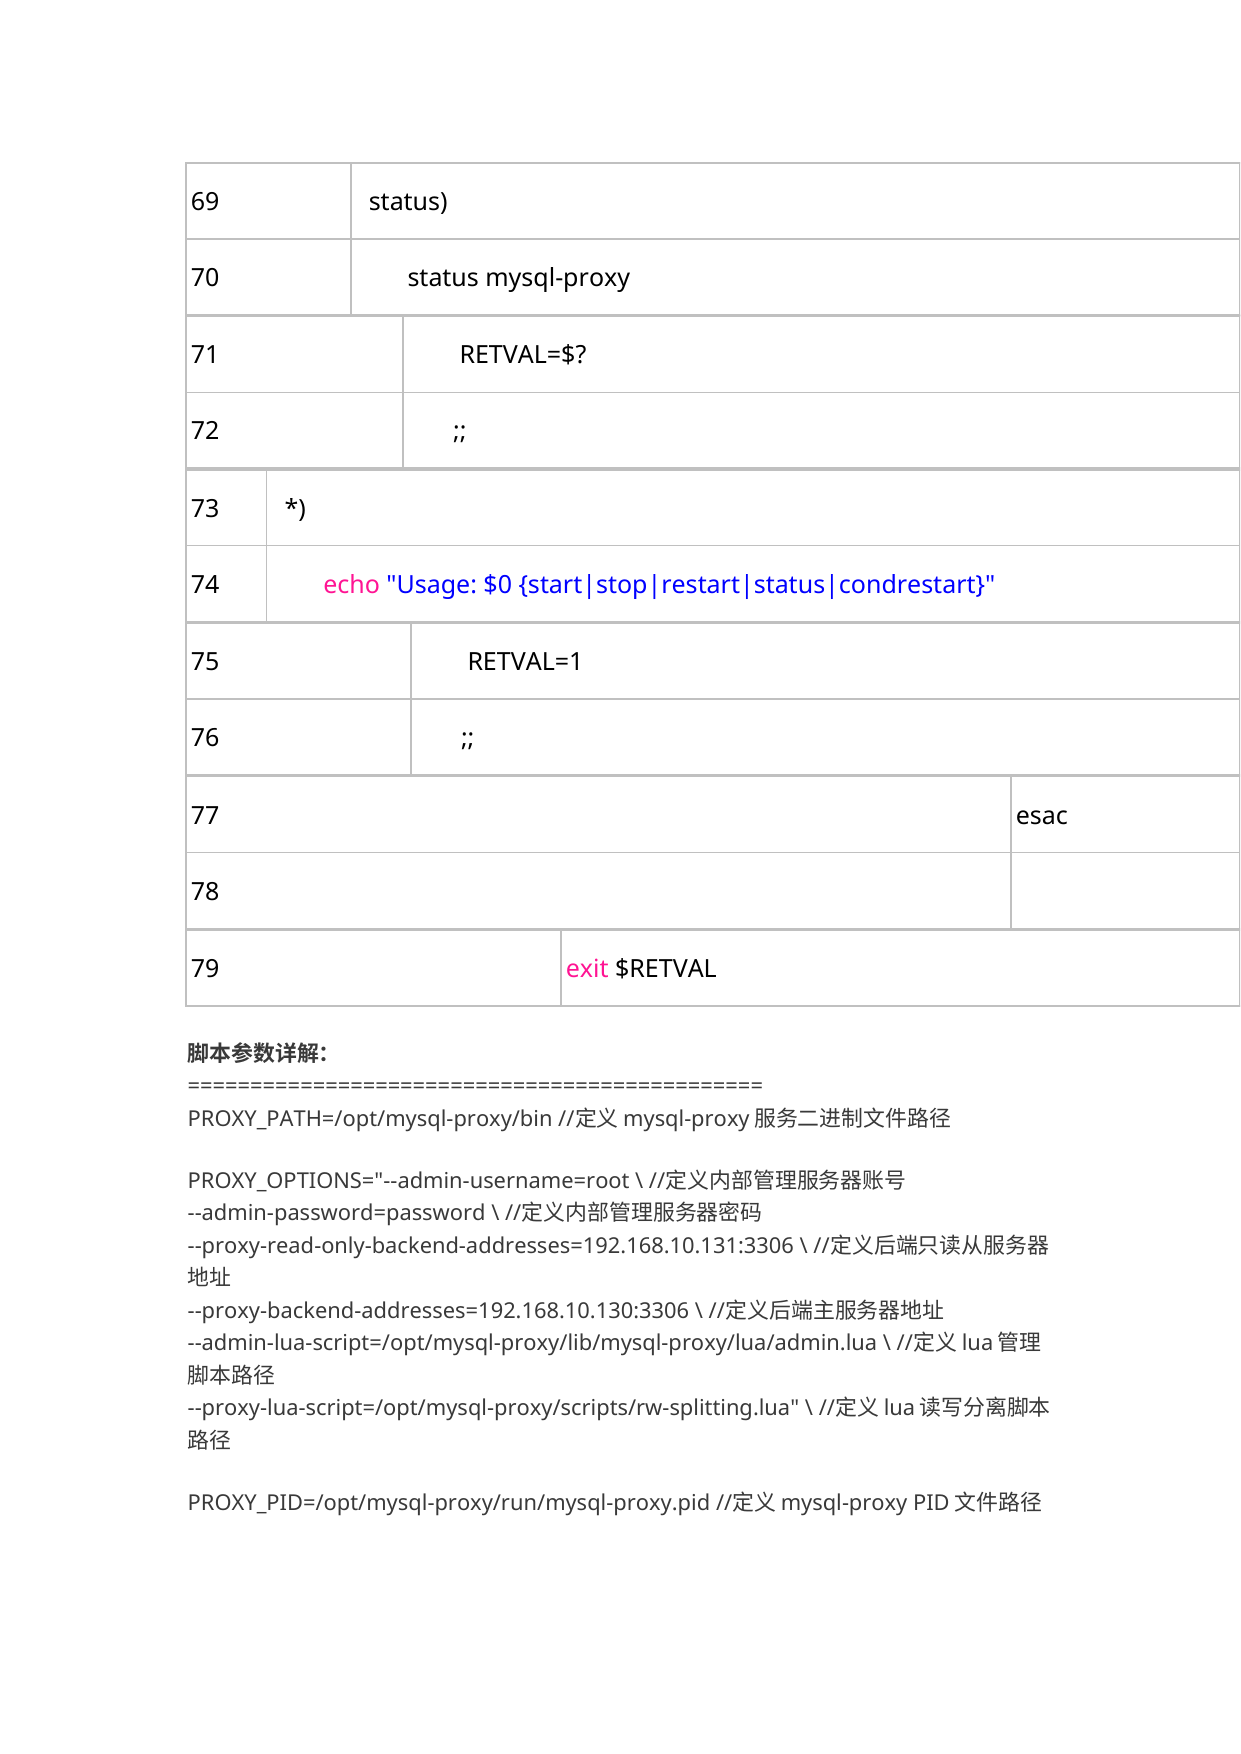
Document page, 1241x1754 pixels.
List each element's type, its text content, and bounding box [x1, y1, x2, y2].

text 脚本参数详解： ============================================== PROXY_PATH=/opt/mysql-proxy/bin //定义mysql-proxy服务二进制文件路径 [187, 1036, 1053, 1133]
table_header RETVAL=$? [404, 317, 1239, 391]
table_header status) [352, 164, 1239, 238]
text PROXY_OPTIONS="--admin-username=root \ //定义内部管理服务器账号 --admin-password=password \ //定义内部管理服务器密码 --proxy-read-only-backend-addresses=192.168.10.131:3306 \ //定义后端只读从服务器地址 --proxy-backend-addresses=192.168.10.130:3306 \ //定义后端主服务器地址 --admin-lua-script=/opt/mysql-proxy/lib/mysql-proxy/lua/admin.lua \ //定义lua管理脚本路径 --proxy-lua-script=/opt/mysql-proxy/scripts/rw-splitting.lua" \ //定义lua读写分离脚本路径 [187, 1162, 1053, 1455]
table_cell ;; [404, 393, 1239, 467]
table_cell ;; [412, 700, 1239, 774]
table_header 79 [187, 931, 560, 1005]
table_header 71 [187, 317, 402, 391]
table_header exit $RETVAL [562, 931, 1239, 1005]
table_header *) [267, 471, 1239, 545]
table_header 69 [187, 164, 350, 238]
table_header 73 [187, 471, 266, 545]
table_cell [1012, 853, 1239, 928]
table_cell 76 [187, 700, 410, 774]
table_cell 70 [187, 240, 350, 314]
table_header RETVAL=1 [412, 624, 1239, 698]
table_cell 78 [187, 853, 1010, 928]
text PROXY_PID=/opt/mysql-proxy/run/mysql-proxy.pid //定义mysql-proxy PID文件路径 [187, 1484, 1053, 1517]
table_cell 72 [187, 393, 402, 467]
table_header 77 [187, 777, 1010, 852]
table_cell status mysql-proxy [352, 240, 1239, 314]
table_header esac [1012, 777, 1239, 852]
table_cell 74 [187, 546, 266, 621]
table_header 75 [187, 624, 410, 698]
table_cell echo "Usage: $0 {start|stop|restart|status|condrestart}" [267, 546, 1239, 621]
